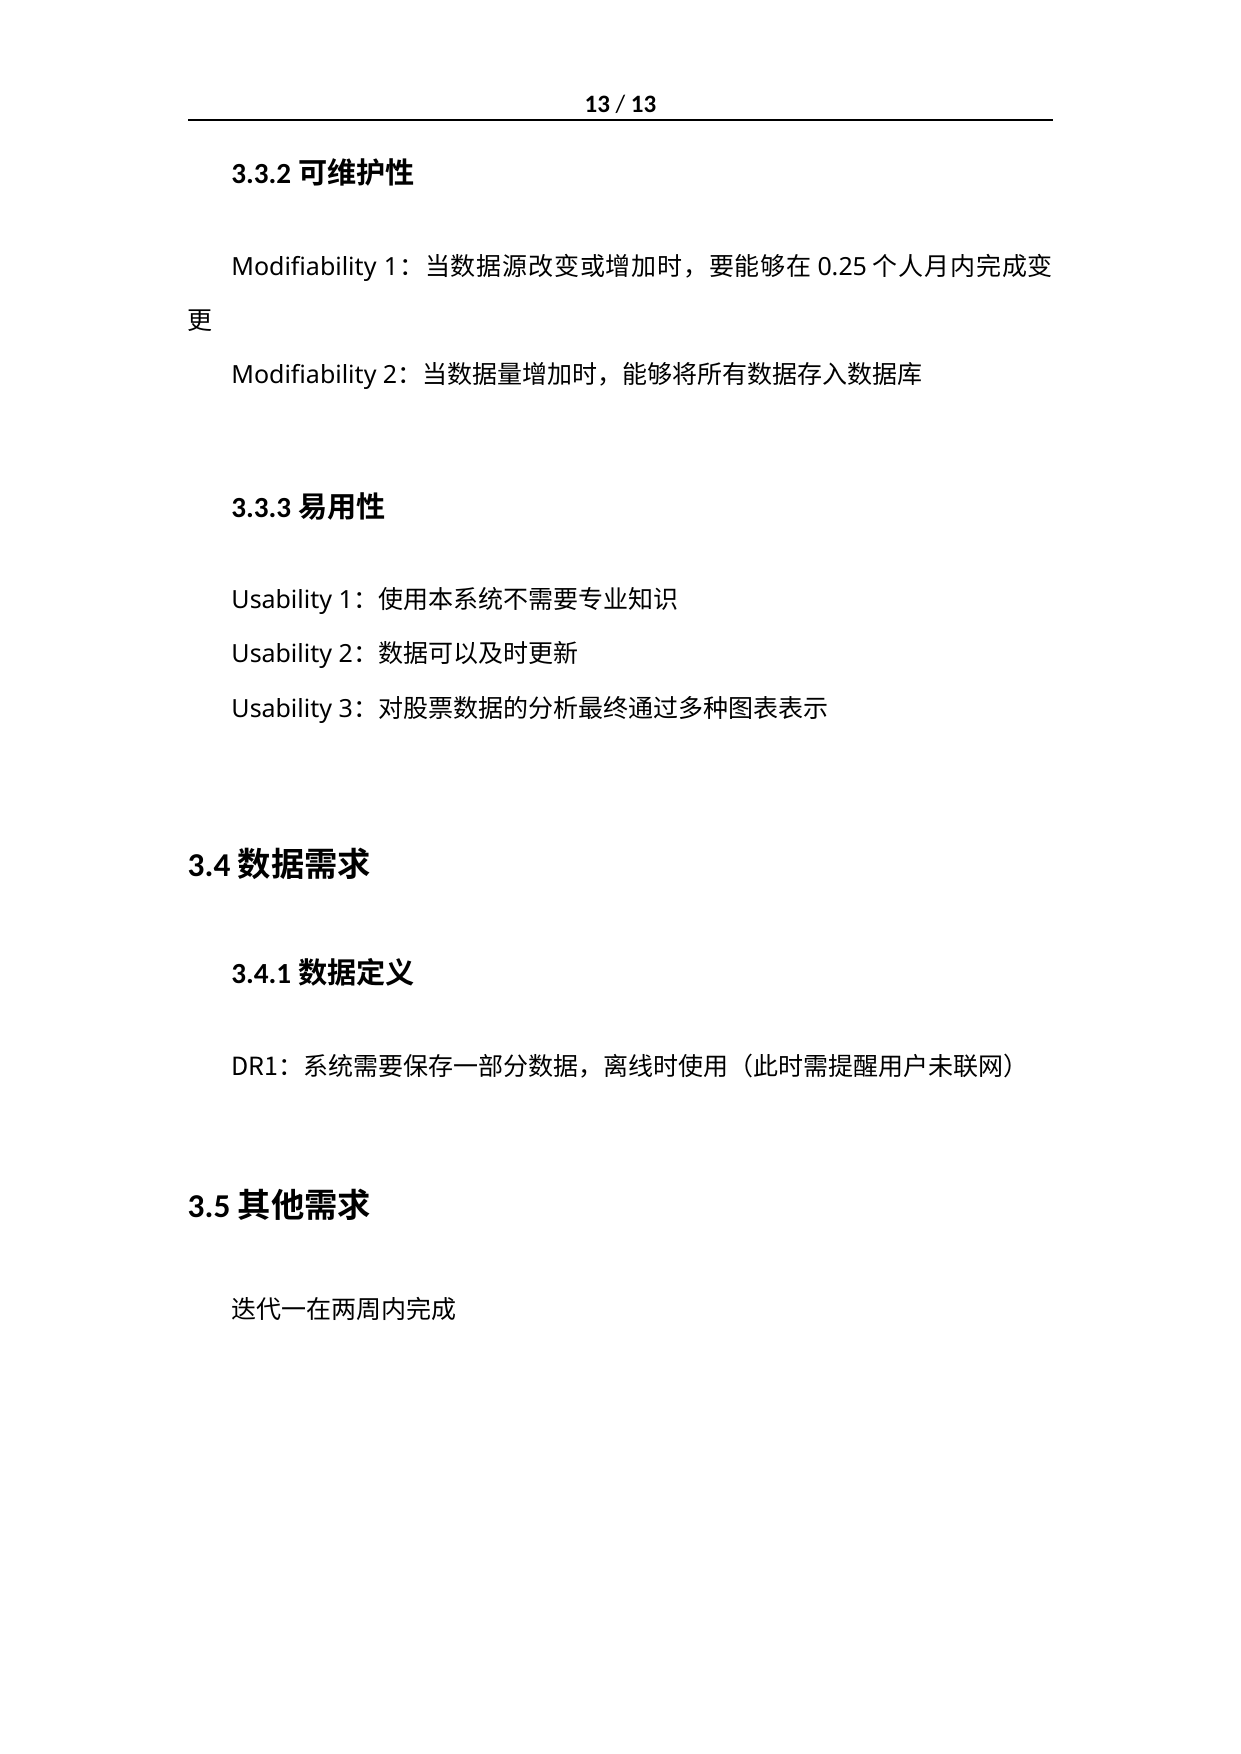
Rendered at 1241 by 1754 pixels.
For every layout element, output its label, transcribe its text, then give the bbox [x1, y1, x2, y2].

list Modifiability 2：当数据量增加时，能够将所有数据存入数据库 [187, 355, 1053, 391]
subtitle 3.3.3 易用性 [187, 483, 1053, 525]
list Usability 1：使用本系统不需要专业知识 [187, 579, 1053, 616]
list Usability 2：数据可以及时更新 [187, 634, 1053, 670]
subtitle 3.4 数据需求 [187, 838, 1053, 886]
subtitle 3.3.2 可维护性 [187, 150, 1053, 192]
subtitle 3.5 其他需求 [187, 1179, 1053, 1227]
list DR1：系统需要保存一部分数据，离线时使用（此时需提醒用户未联网） [187, 1046, 1053, 1082]
list Modifiability 1：当数据源改变或增加时，要能够在0.25个人月内完成变更 [187, 246, 1053, 337]
list 迭代一在两周内完成 [187, 1289, 1053, 1325]
subtitle 3.4.1 数据定义 [187, 950, 1053, 992]
list Usability 3：对股票数据的分析最终通过多种图表表示 [187, 688, 1053, 724]
